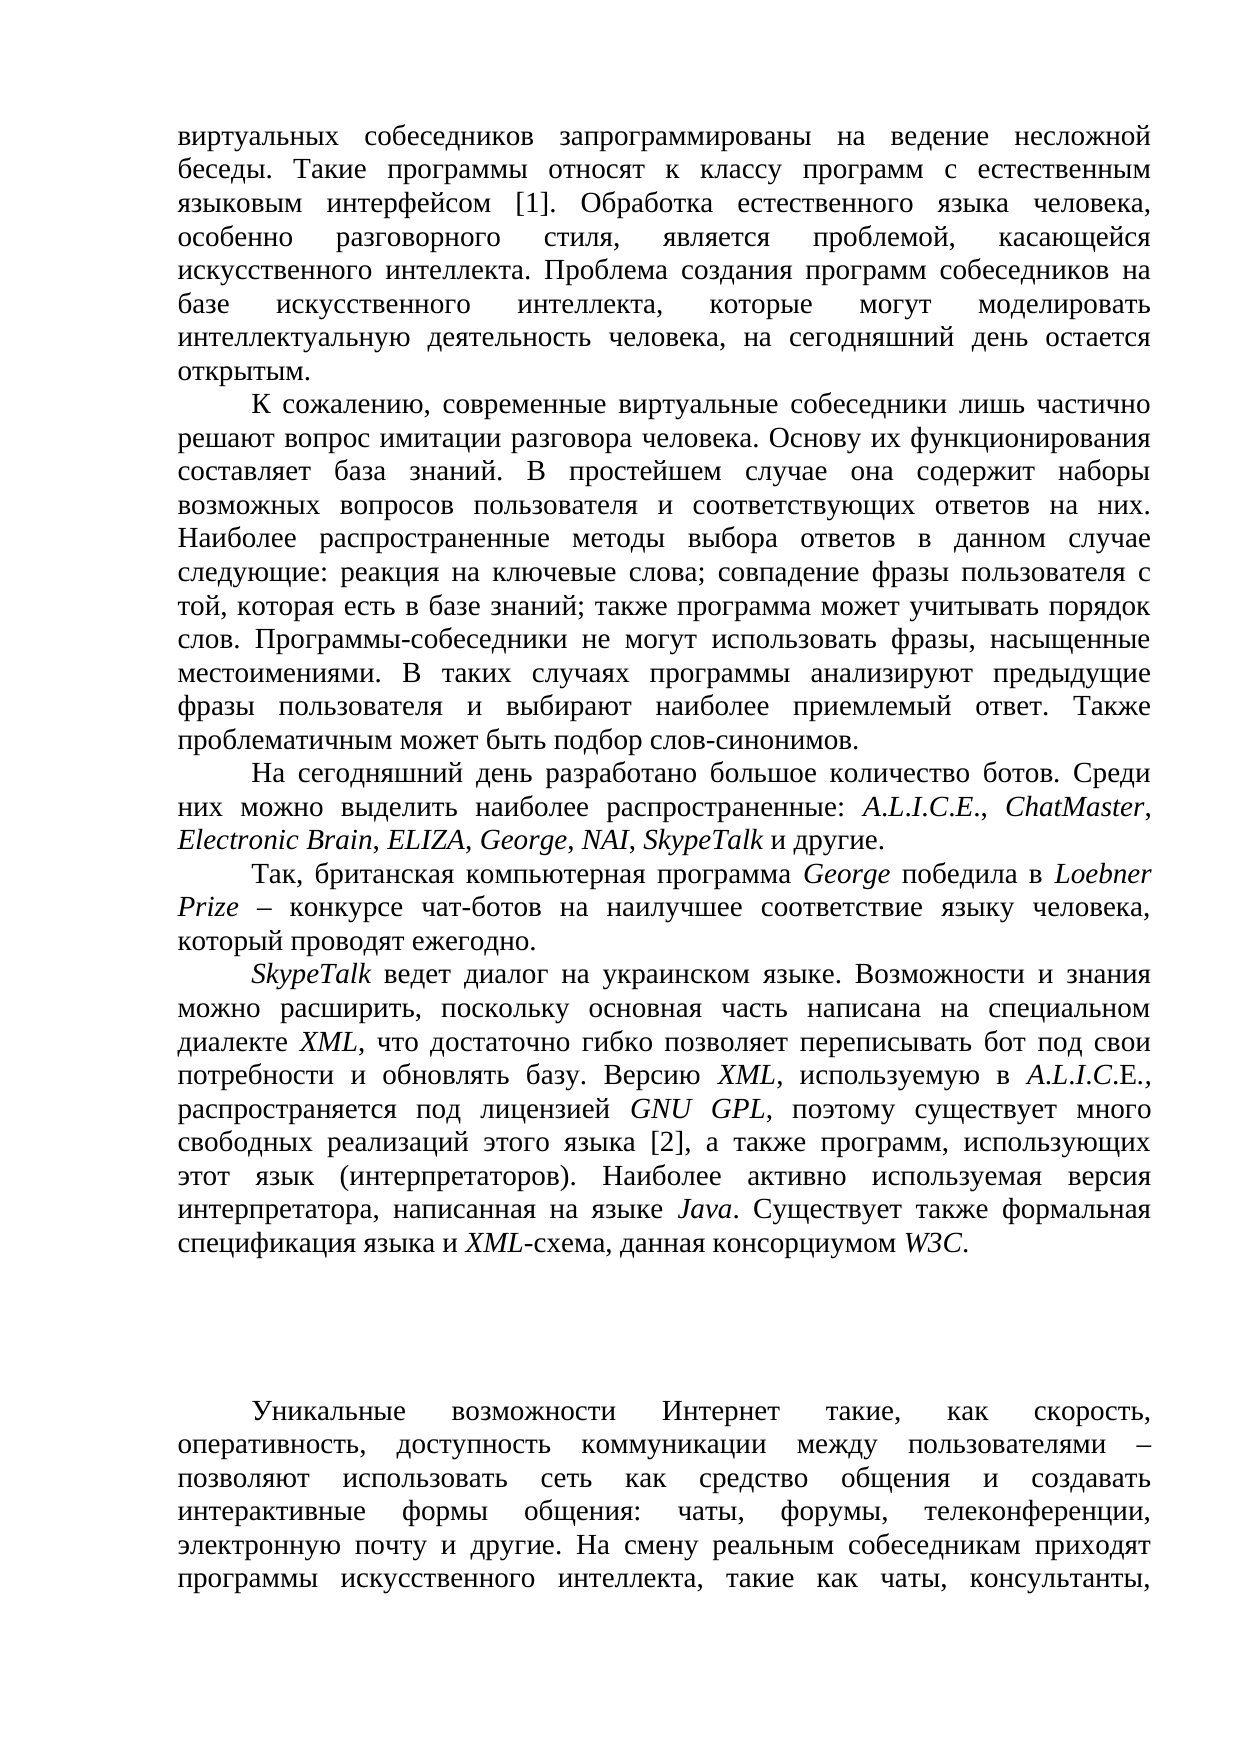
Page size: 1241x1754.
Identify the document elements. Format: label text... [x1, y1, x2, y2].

text Так, британская компьютерная программа George победила в Loebner Prize – конкурсе чат-ботов на наилучшее соответствие языку человека, который проводят ежегодно. [177, 856, 1152, 957]
text На сегодняшний день разработано большое количество ботов. Среди них можно выделить наиболее распространенные: A.L.I.C.E., ChatMaster, Electronic Brain, ELIZA, George, NAI, SkypeTalk и другие. [177, 755, 1152, 856]
text SkypeTalk ведет диалог на украинском языке. Возможности и знания можно расширить, поскольку основная часть написана на специальном диалекте XML, что достаточно гибко позволяет переписывать бот под свои потребности и обновлять базу. Версию XML, используемую в A.L.I.C.E., распространяется под лицензией GNU GPL, поэтому существует много свободных реализаций этого языка [2], а также программ, использующих этот язык (интерпретаторов). Наиболее активно используемая версия интерпретатора, написанная на языке Java. Существует также формальная спецификация языка и XML-схема, данная консорциумом W3C. [177, 957, 1152, 1258]
text К сожалению, современные виртуальные собеседники лишь частично решают вопрос имитации разговора человека. Основу их функционирования составляет база знаний. В простейшем случае она содержит наборы возможных вопросов пользователя и соответствующих ответов на них. Наиболее распространенные методы выбора ответов в данном случае следующие: реакция на ключевые слова; совпадение фразы пользователя с той, которая есть в базе знаний; также программа может учитывать порядок слов. Программы-собеседники не могут использовать фразы, насыщенные местоимениями. В таких случаях программы анализируют предыдущие фразы пользователя и выбирают наиболее приемлемый ответ. Также проблематичным может быть подбор слов-синонимов. [177, 386, 1152, 755]
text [177, 1393, 1152, 1594]
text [177, 118, 1152, 386]
